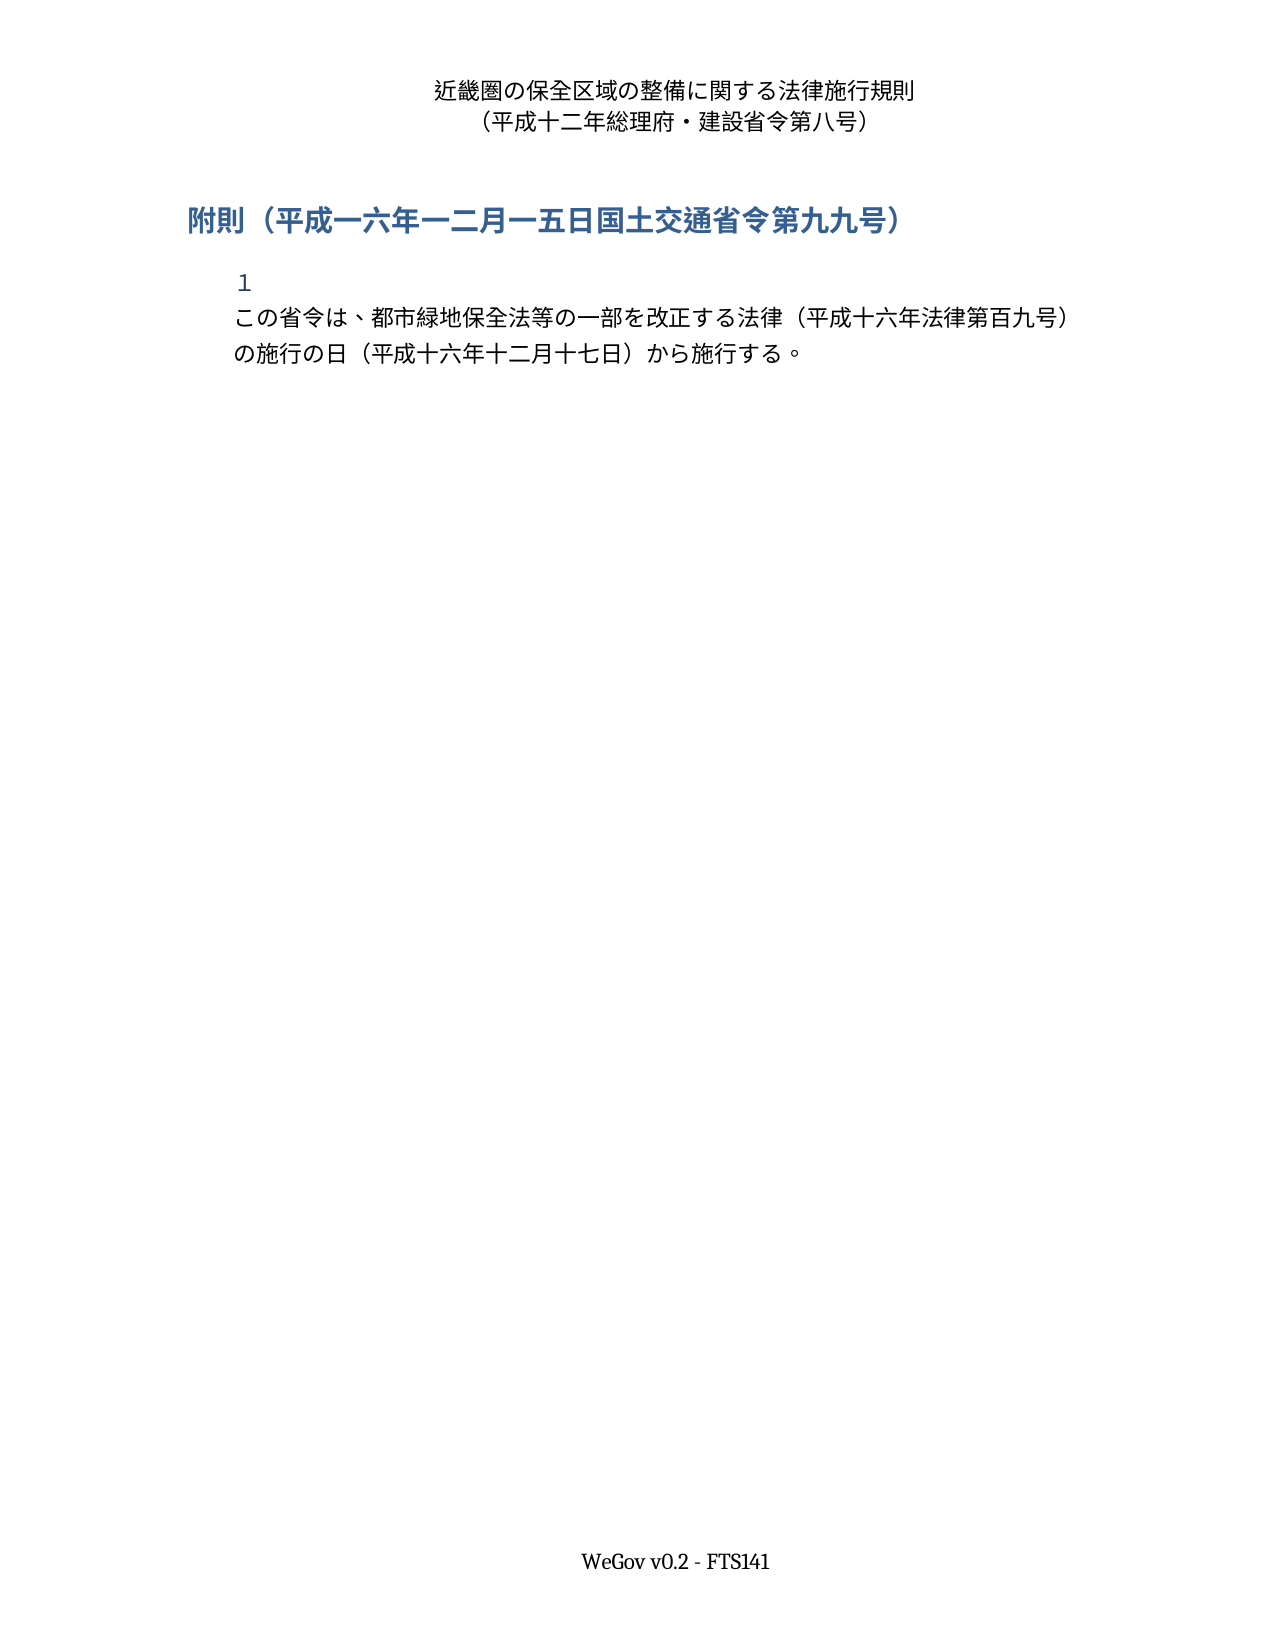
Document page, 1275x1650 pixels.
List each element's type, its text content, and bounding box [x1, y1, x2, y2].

subtitle 附則（平成一六年一二月一五日国土交通省令第九九号） [187, 200, 1087, 240]
subtitle １ [233, 266, 1087, 298]
text この省令は、都市緑地保全法等の一部を改正する法律（平成十六年法律第百九号）の施行の日（平成十六年十二月十七日）から施行する。 [233, 302, 1087, 369]
